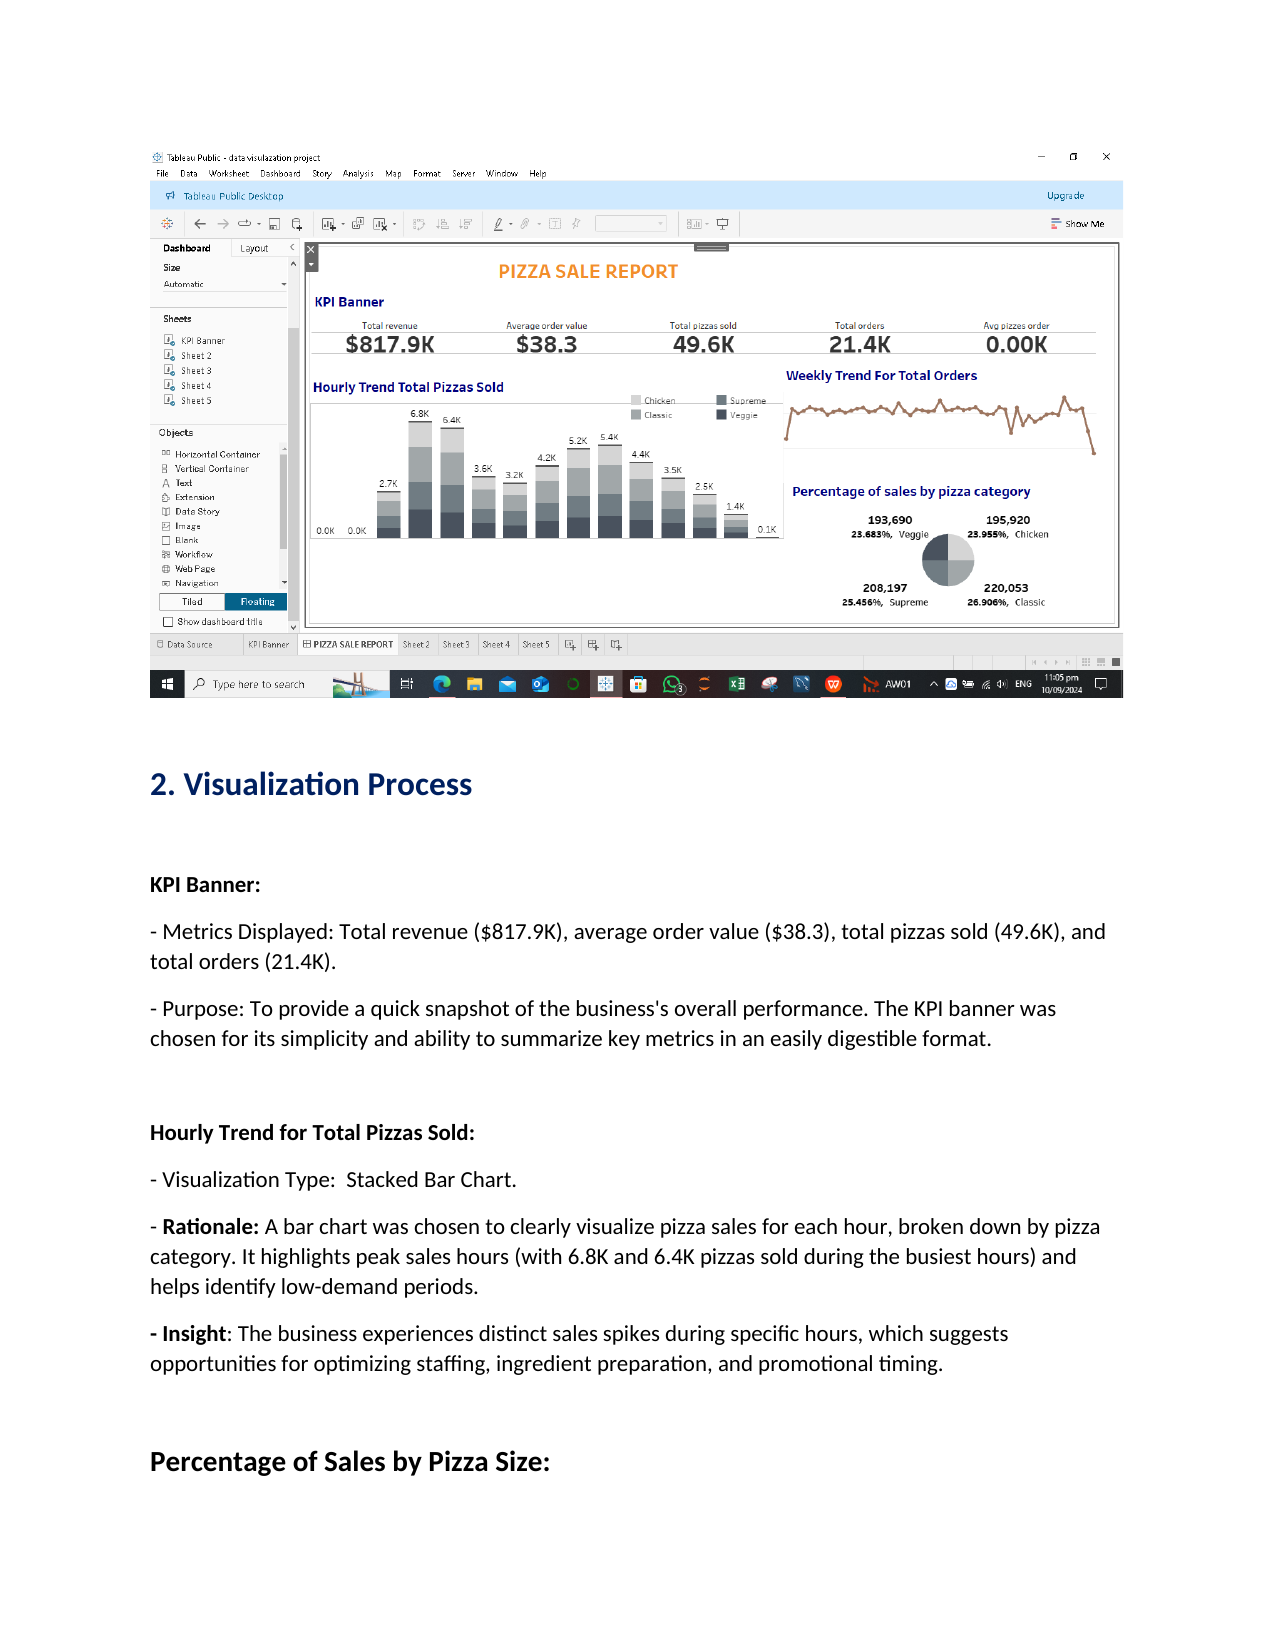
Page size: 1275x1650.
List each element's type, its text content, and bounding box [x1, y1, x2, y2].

text Percentage of Sales by Pizza Size: [150, 1443, 1125, 1479]
picture [150, 150, 1124, 698]
text - Purpose: To provide a quick snapshot of the business's overall performance. The KPI banner was chosen for its simplicity and ability to summarize key metrics in an easily digestible format. [150, 994, 1125, 1053]
text KPI Banner: [150, 870, 1125, 898]
text - Metrics Displayed: Total revenue ($817.9K), average order value ($38.3), total pizzas sold (49.6K), and total orders (21.4K). [150, 917, 1125, 976]
text - Visualization Type: Stacked Bar Chart. [150, 1165, 1125, 1193]
text Hourly Trend for Total Pizzas Sold: [150, 1118, 1125, 1146]
text - Rationale: A bar chart was chosen to clearly visualize pizza sales for each hour, broken down by pizza category. It highlights peak sales hours (with 6.8K and 6.4K pizzas sold during the busiest hours) and helps identify low-demand periods. [150, 1212, 1125, 1301]
text 2. Visualization Process [150, 763, 1125, 804]
text - Insight: The business experiences distinct sales spikes during specific hours, which suggests opportunities for optimizing staffing, ingredient preparation, and promotional timing. [150, 1319, 1125, 1378]
